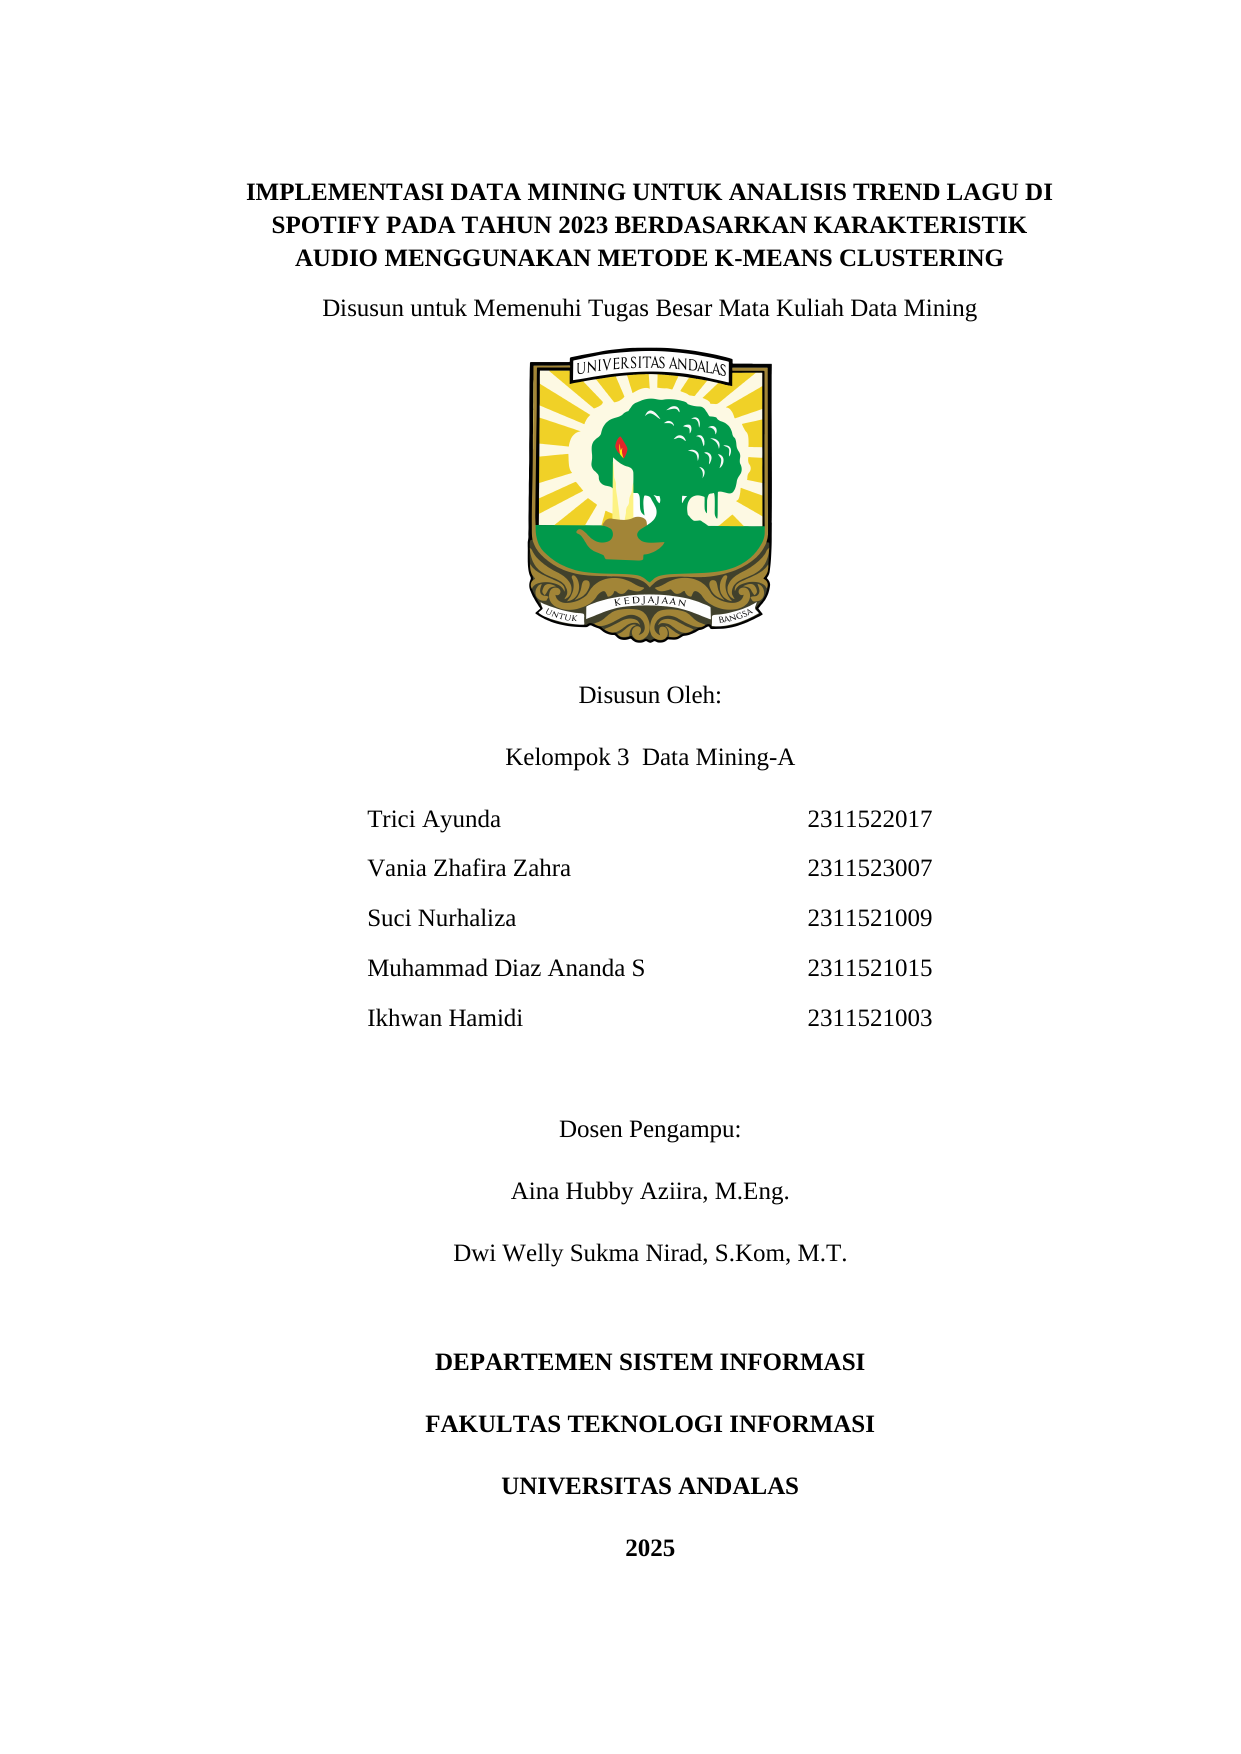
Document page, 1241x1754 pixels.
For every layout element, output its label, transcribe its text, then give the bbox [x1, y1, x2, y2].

text Kelompok 3 Data Mining-A [387, 742, 913, 771]
text IMPLEMENTASI DATA MINING UNTUK ANALISIS TREND LAGU DI SPOTIFY PADA TAHUN 2023 BERDASARKAN KARAKTERISTIK AUDIO MENGGUNAKAN METODE K-MEANS CLUSTERING [236, 177, 1063, 272]
table_cell Ikhwan Hamidi [356, 1003, 668, 1052]
table_header 2311522017 [668, 804, 943, 853]
text FAKULTAS TEKNOLOGI INFORMASI [387, 1409, 913, 1438]
table_cell 2311521009 [668, 903, 943, 953]
text DEPARTEMEN SISTEM INFORMASI [387, 1347, 913, 1376]
picture [497, 342, 804, 648]
text UNIVERSITAS ANDALAS [387, 1471, 913, 1499]
text Dwi Welly Sukma Nirad, S.Kom, M.T. [387, 1238, 913, 1266]
table_cell Vania Zhafira Zahra [356, 854, 668, 903]
text Dosen Pengampu: [387, 1114, 913, 1143]
text Aina Hubby Aziira, M.Eng. [387, 1176, 913, 1204]
text Disusun Oleh: [387, 680, 913, 709]
table_cell 2311521003 [668, 1003, 943, 1052]
table_cell Suci Nurhaliza [356, 903, 668, 953]
table_header Trici Ayunda [356, 804, 668, 853]
table_cell 2311523007 [668, 854, 943, 903]
text 2025 [387, 1533, 913, 1561]
table_cell Muhammad Diaz Ananda S [356, 953, 668, 1003]
text Disusun untuk Memenuhi Tugas Besar Mata Kuliah Data Mining [236, 293, 1063, 322]
table_cell 2311521015 [668, 953, 943, 1003]
